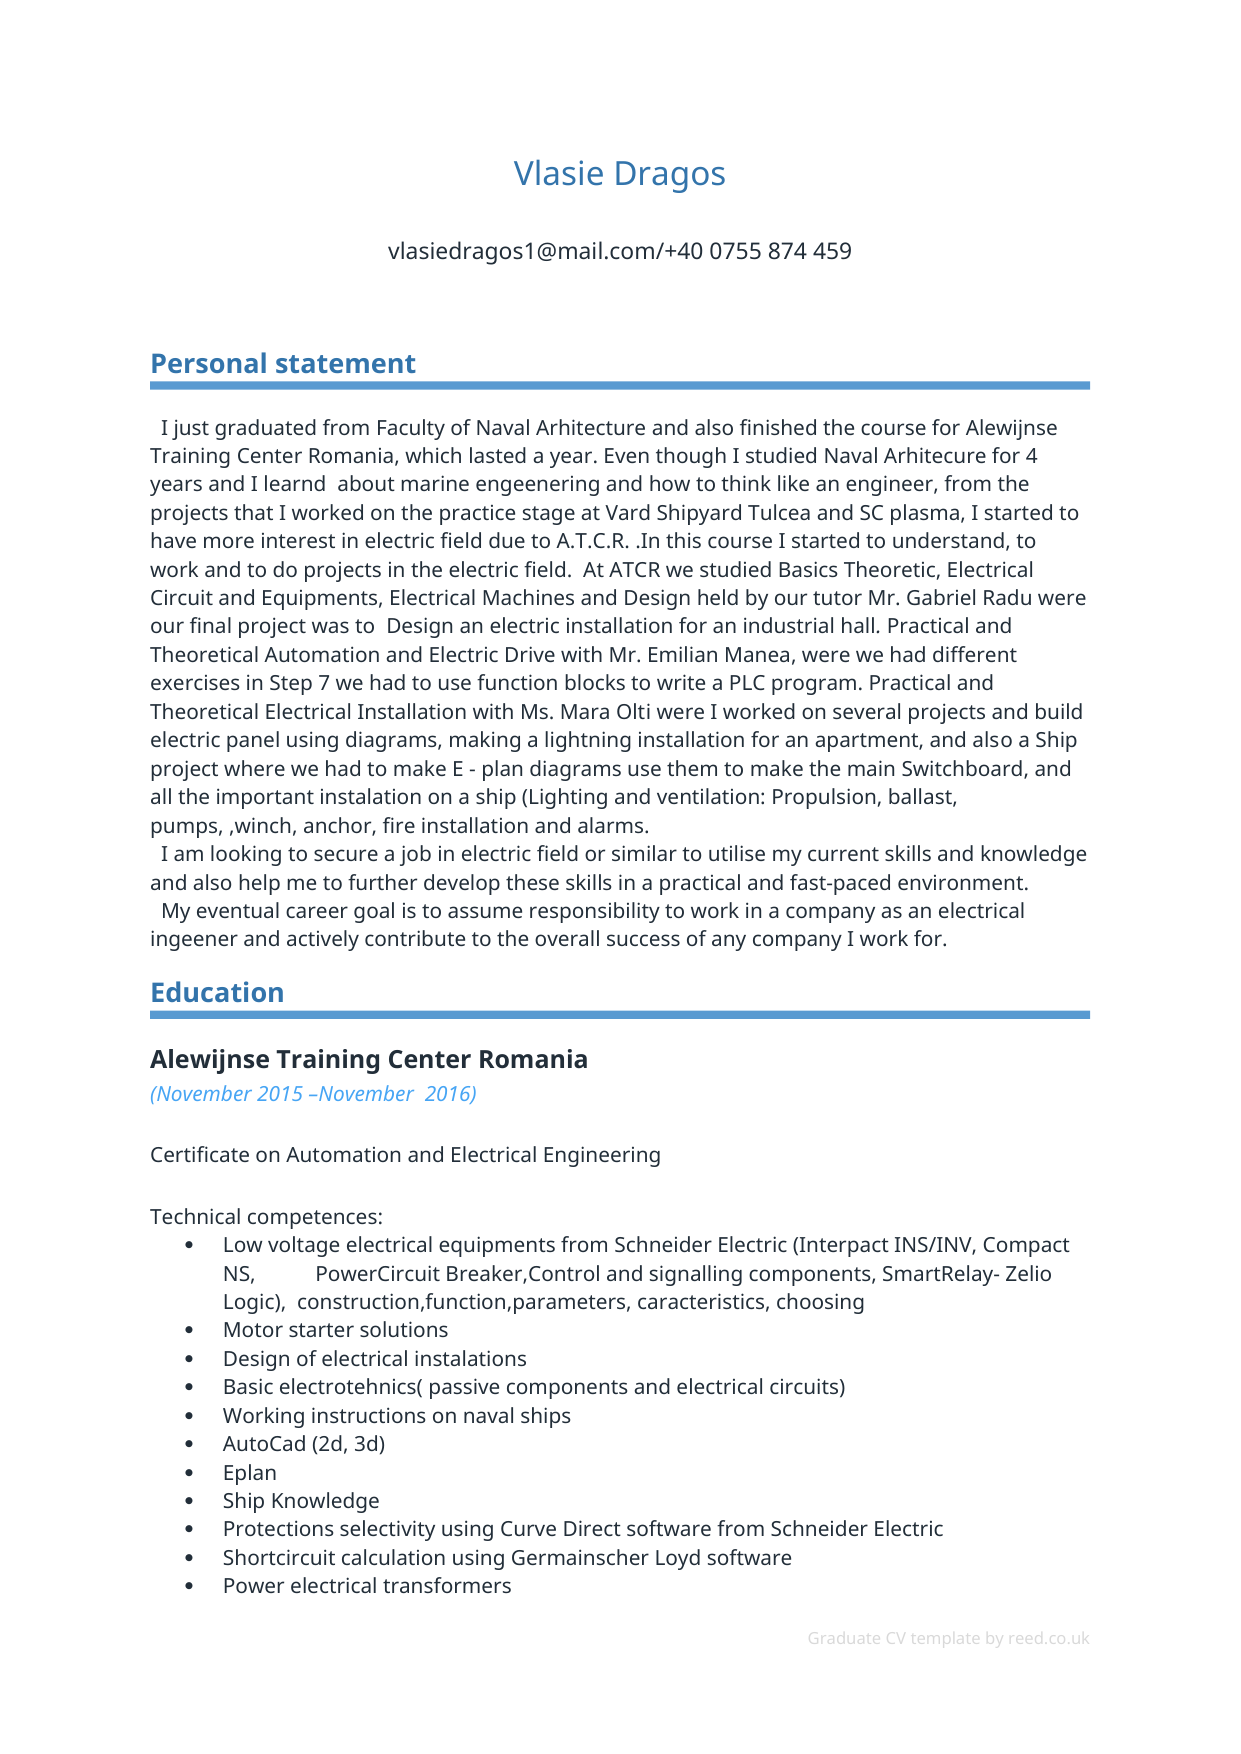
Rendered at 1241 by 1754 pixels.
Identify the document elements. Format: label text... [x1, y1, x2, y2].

text (November 2015 –November 2016) [150, 1079, 1090, 1107]
text vlasiedragos1@mail.com/+40 0755 874 459 [150, 235, 1090, 266]
title Education [150, 974, 1090, 1010]
list Protections selectivity using Curve Direct software from Schneider Electric [185, 1514, 1090, 1543]
list Power electrical transformers [185, 1571, 1090, 1600]
text My eventual career goal is to assume responsibility to work in a company as an electrical ingeener and actively contribute to the overall success of any company I work for. [150, 896, 1090, 953]
text Technical competences: [150, 1202, 1090, 1230]
text Alewijnse Training Center Romania [150, 1042, 1090, 1076]
title Personal statement [150, 344, 1090, 381]
list Design of electrical instalations [185, 1344, 1090, 1372]
list Shortcircuit calculation using Germainscher Loyd software [185, 1543, 1090, 1571]
list Motor starter solutions [185, 1316, 1090, 1344]
list Certificate on Automation and Electrical Engineering [150, 1140, 1090, 1168]
list AutoCad (2d, 3d) [185, 1429, 1090, 1458]
text I just graduated from Faculty of Naval Arhitecture and also finished the course for Alewijnse Training Center Romania, which lasted a year. Even though I studied Naval Arhitecure for 4 years and I learnd about marine engeenering and how to think like an engineer, from the projects that I worked on the practice stage at Vard Shipyard Tulcea and SC plasma, I started to have more interest in electric field due to A.T.C.R. .In this course I started to understand, to work and to do projects in the electric field. At ATCR we studied Basics Theoretic, Electrical Circuit and Equipments, Electrical Machines and Design held by our tutor Mr. Gabriel Radu were our final project was to Design an electric installation for an industrial hall. Practical and Theoretical Automation and Electric Drive with Mr. Emilian Manea, were we had different exercises in Step 7 we had to use function blocks to write a PLC program. Practical and Theoretical Electrical Installation with Ms. Mara Olti were I worked on several projects and build electric panel using diagrams, making a lightning installation for an apartment, and also a Ship project where we had to make E - plan diagrams use them to make the main Switchboard, and all the important instalation on a ship (Lighting and ventilation: Propulsion, ballast, pumps, ,winch, anchor, fire installation and alarms. [150, 413, 1090, 839]
list Low voltage electrical equipments from Schneider Electric (Interpact INS/INV, Compact NS, PowerCircuit Breaker,Control and signalling components, SmartRelay- Zelio Logic), construction,function,parameters, caracteristics, choosing [185, 1230, 1090, 1316]
text I am looking to secure a job in electric field or similar to utilise my current skills and knowledge and also help me to further develop these skills in a practical and fast-paced environment. [150, 839, 1090, 896]
list Eplan [185, 1458, 1090, 1486]
list Ship Knowledge [185, 1486, 1090, 1514]
list Basic electrotehnics( passive components and electrical circuits) [185, 1372, 1090, 1401]
list Working instructions on naval ships [185, 1401, 1090, 1429]
text Vlasie Dragos [150, 150, 1090, 195]
